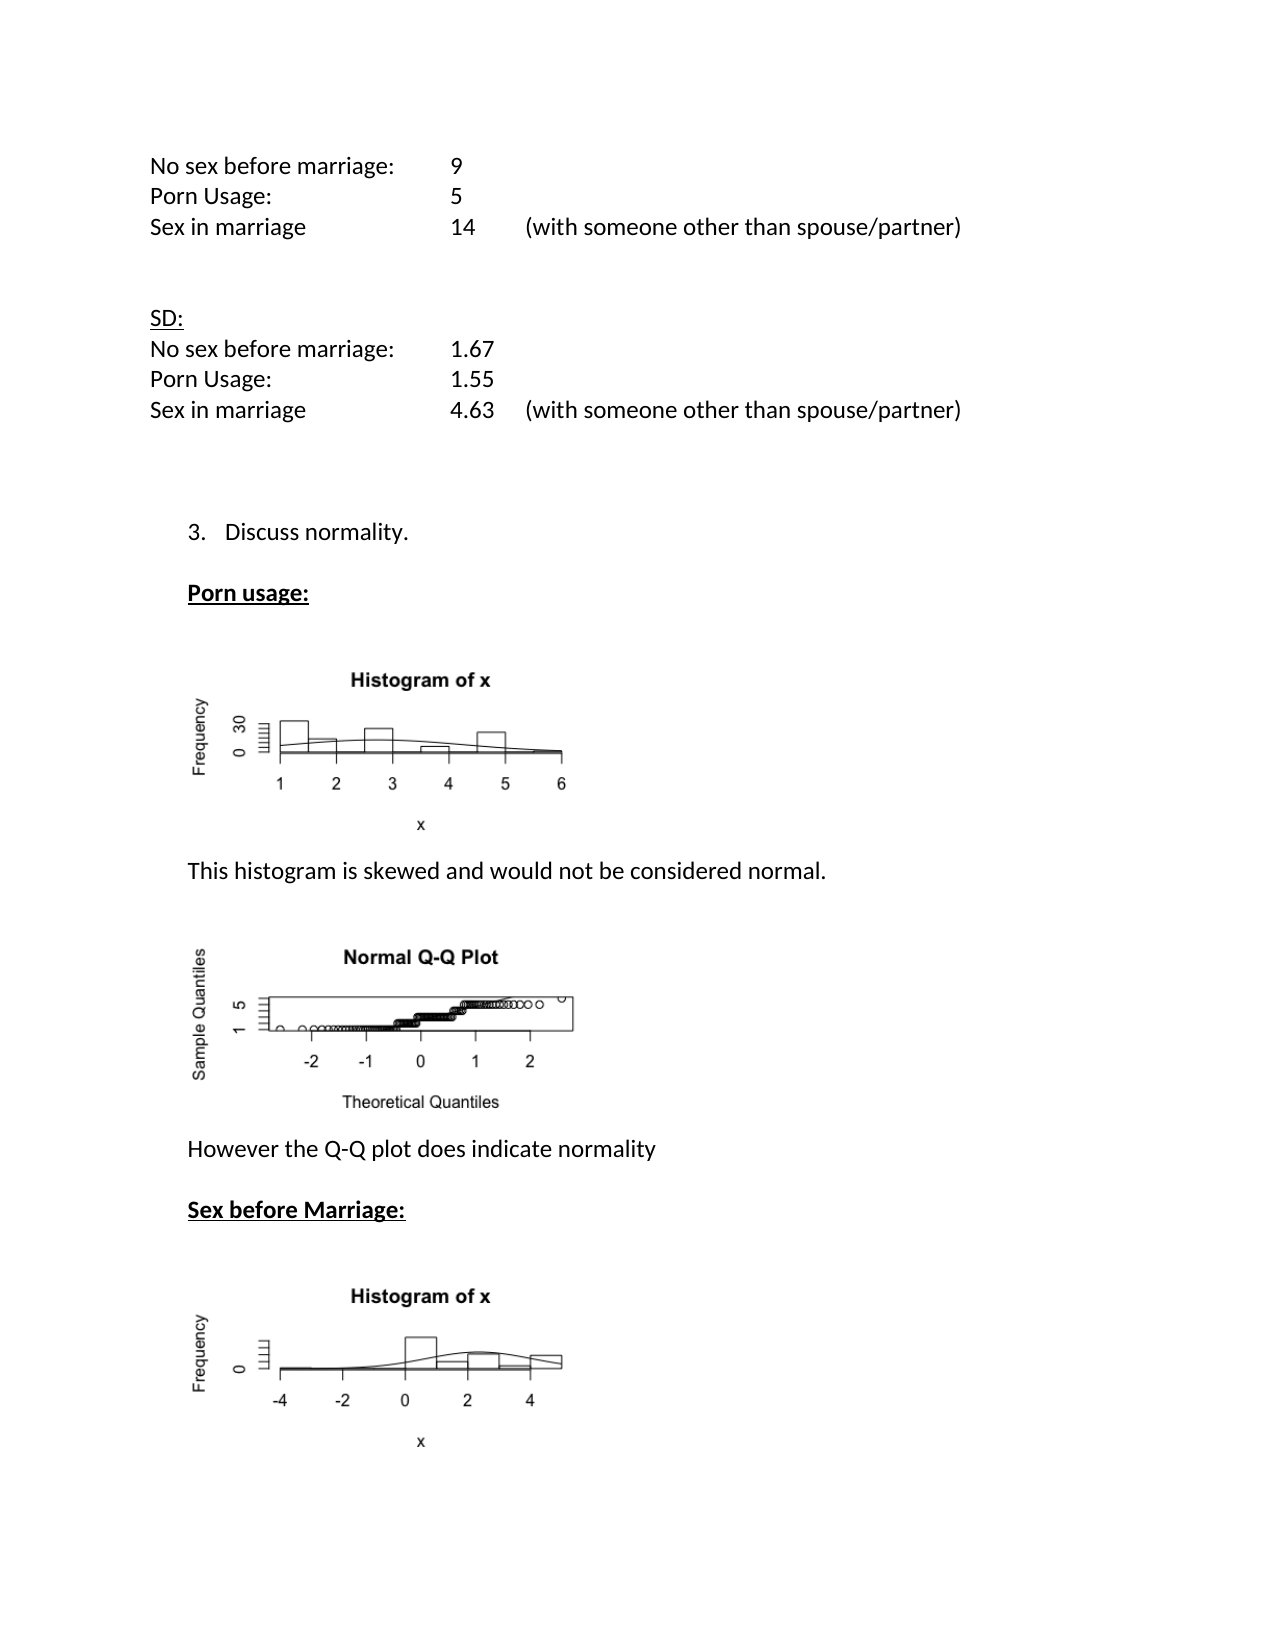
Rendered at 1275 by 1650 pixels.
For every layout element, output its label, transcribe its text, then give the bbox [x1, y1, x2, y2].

picture [187, 1254, 615, 1472]
text Sex in marriage 4.63 (with someone other than spouse/partner) [150, 394, 1125, 425]
text However the Q-Q plot does indicate normality [187, 1133, 1125, 1163]
picture [187, 638, 615, 855]
text This histogram is skewed and would not be considered normal. [187, 855, 1125, 886]
text Porn Usage: 1.55 [150, 364, 1125, 394]
text No sex before marriage: 1.67 [150, 333, 1125, 364]
text Porn usage: [187, 577, 1125, 608]
text Sex in marriage 14 (with someone other than spouse/partner) [150, 211, 1125, 242]
text Porn Usage: 5 [150, 181, 1125, 211]
text Sex before Marriage: [187, 1194, 1125, 1224]
text SD: [150, 303, 1125, 333]
list Discuss normality. [187, 516, 1125, 547]
picture [187, 916, 615, 1133]
text No sex before marriage: 9 [150, 150, 1125, 181]
